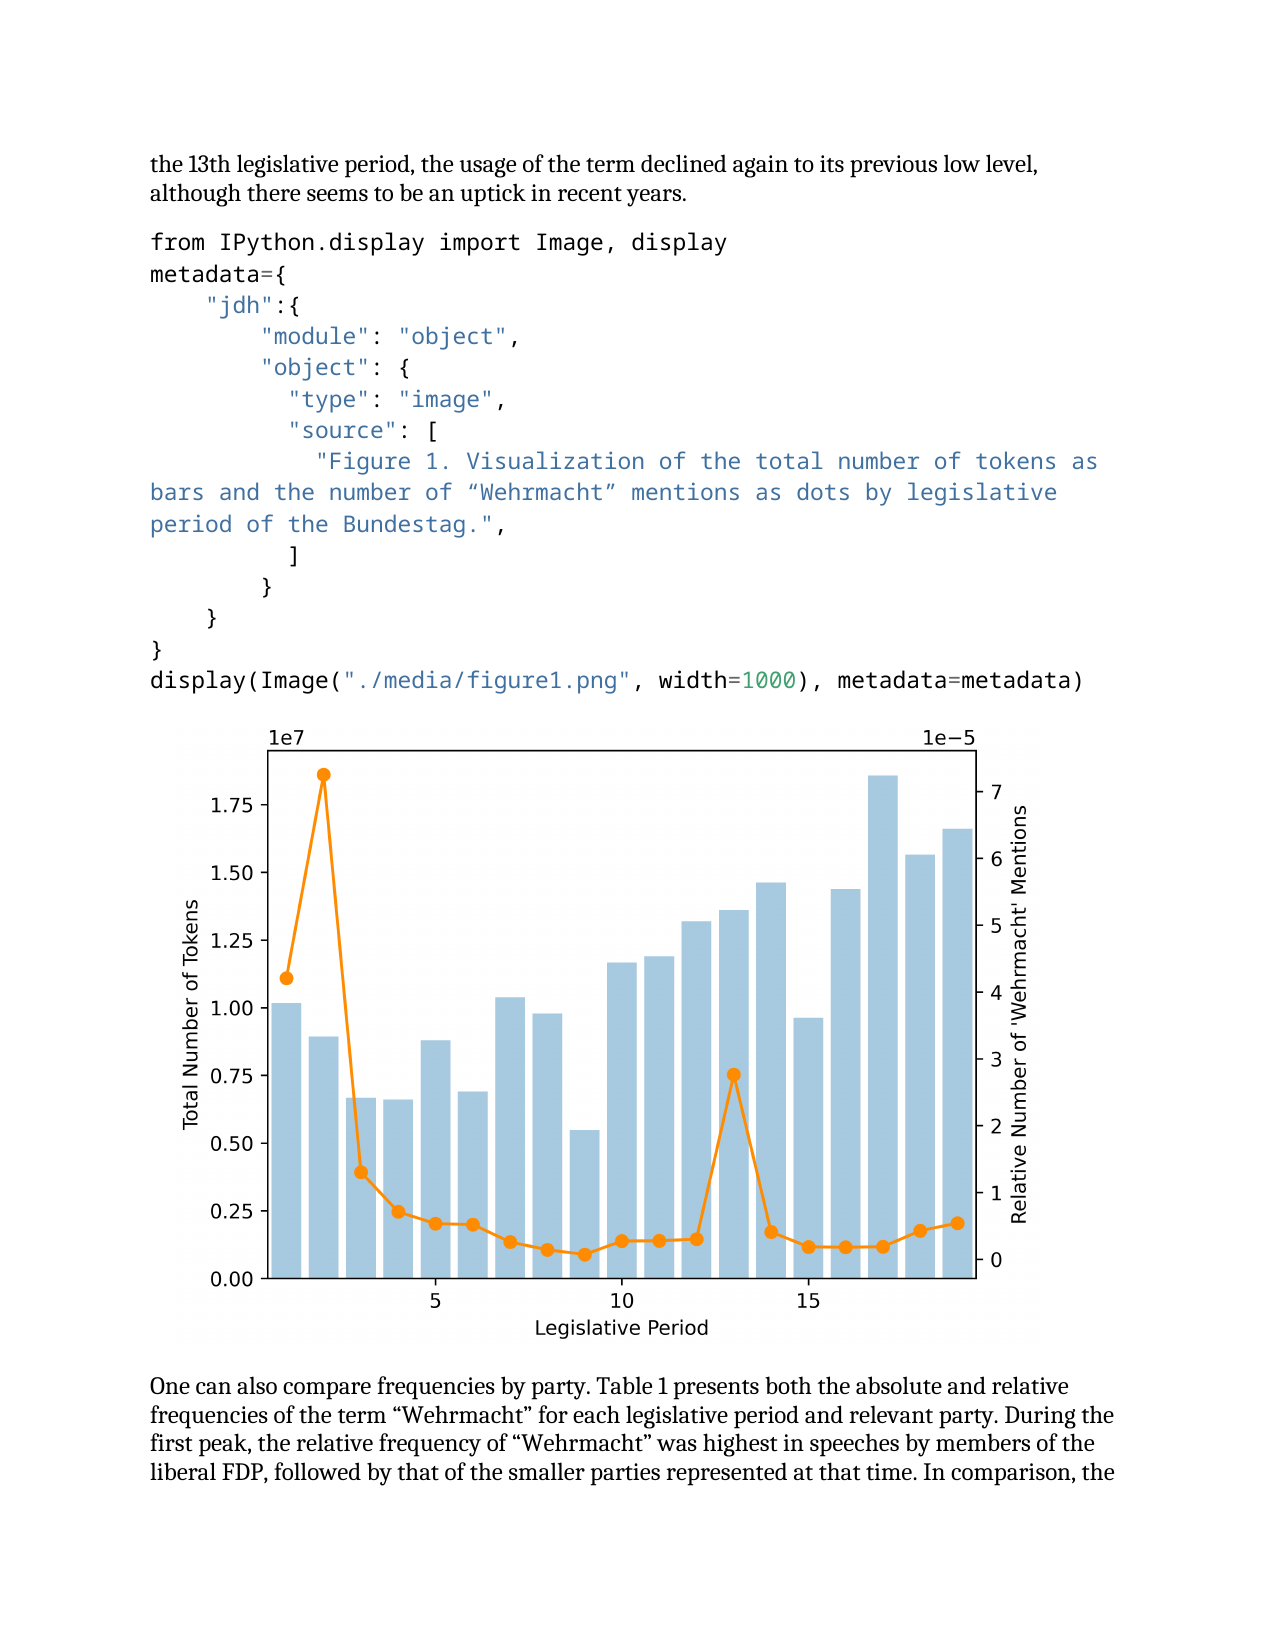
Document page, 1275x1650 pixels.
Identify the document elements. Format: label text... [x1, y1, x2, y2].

picture [168, 715, 1044, 1353]
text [150, 150, 1125, 207]
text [150, 1372, 1125, 1487]
text from IPython.display import Image, display metadata={ "jdh":{ "module": "object", "object": { "type": "image", "source": [ "Figure 1. Visualization of the total number of tokens as bars and the number of “Wehrmacht” mentions as dots by legislative period of the Bundestag.", ] } } } display(Image("./media/figure1.png", width=1000), metadata=metadata) [150, 226, 1125, 695]
